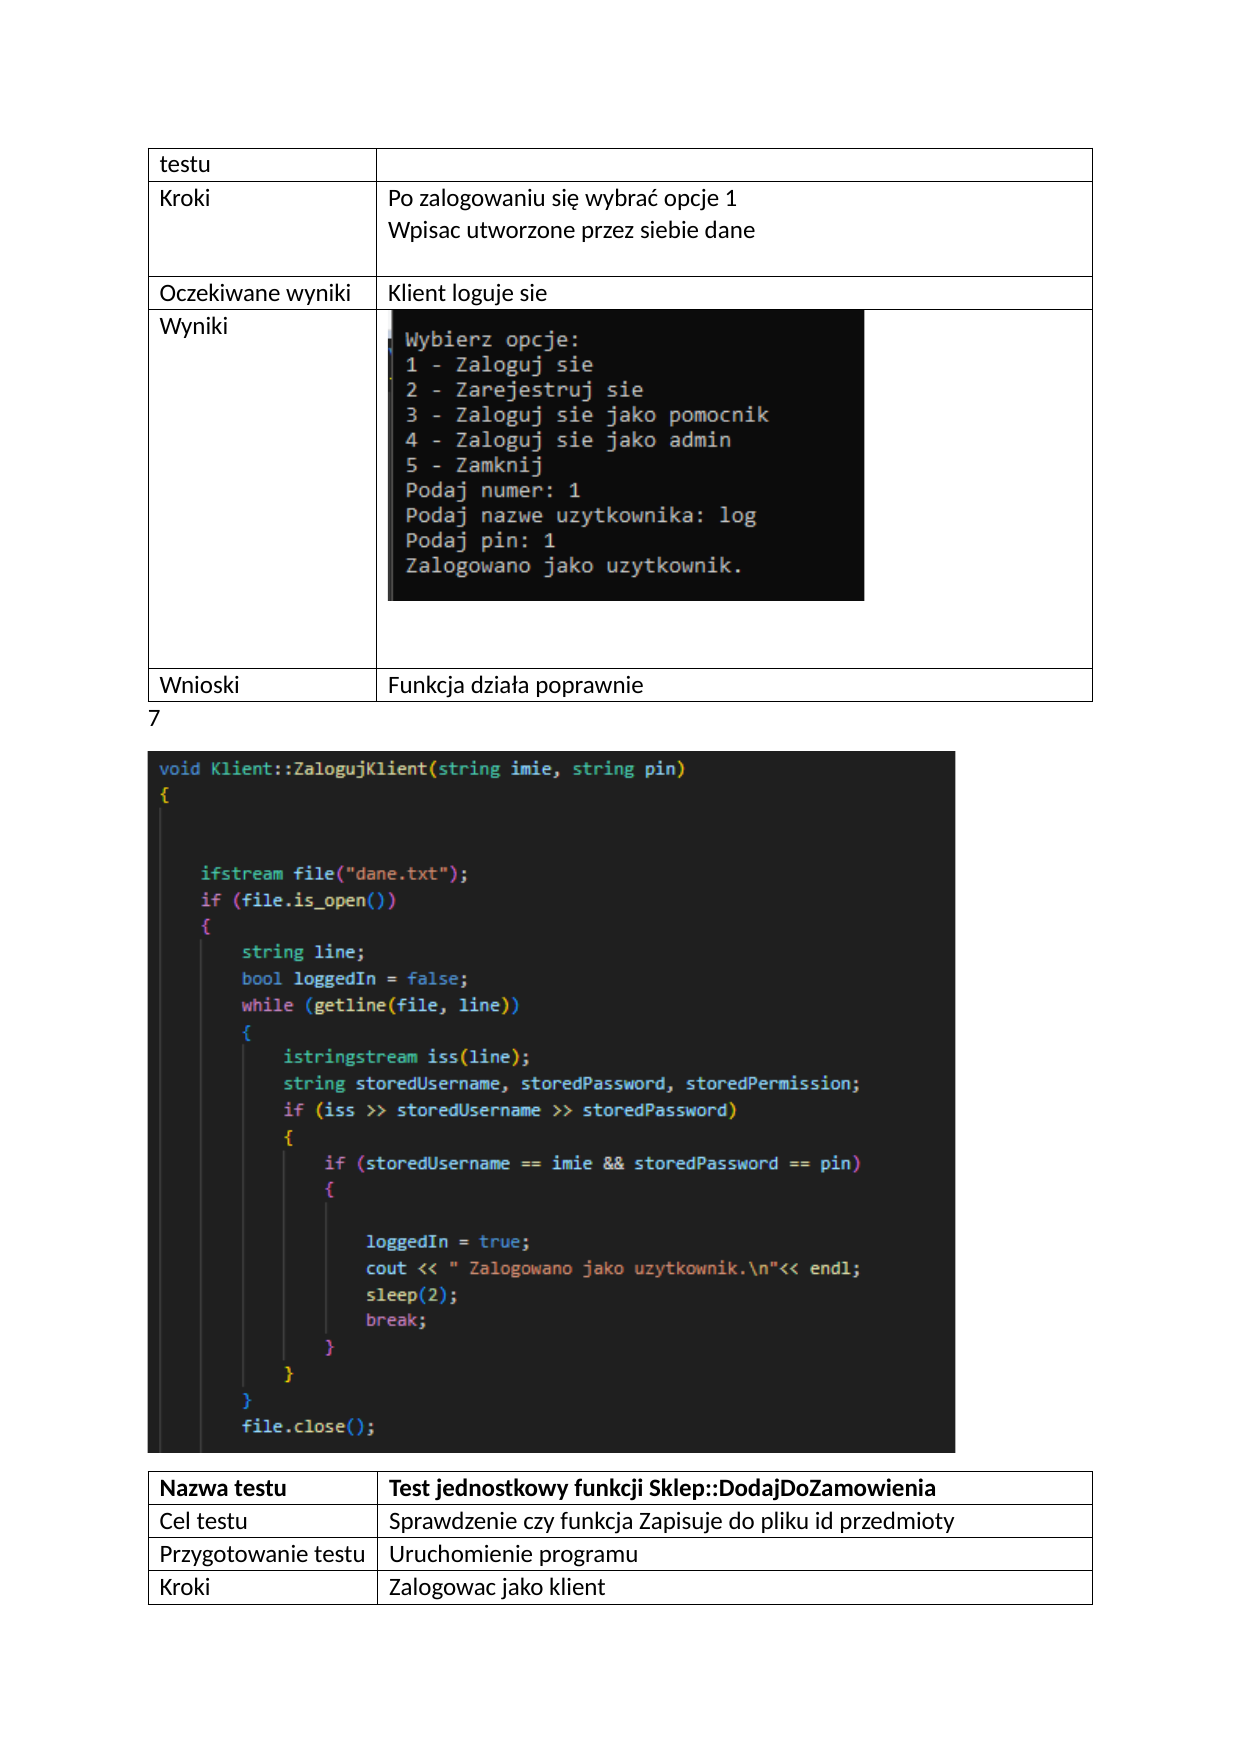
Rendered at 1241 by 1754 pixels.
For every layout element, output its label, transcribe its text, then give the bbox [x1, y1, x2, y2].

table_header Nazwa testu [149, 1472, 377, 1504]
table_cell Przygotowanie testu [149, 1538, 377, 1570]
picture [387, 310, 865, 601]
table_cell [377, 149, 1092, 181]
table_cell [377, 310, 1092, 668]
table_cell Kroki [149, 1571, 377, 1603]
table_cell Wnioski [149, 669, 376, 701]
table_cell Wyniki [149, 310, 376, 668]
table_cell Klient loguje sie [377, 277, 1092, 309]
table_cell Sprawdzenie czy funkcja Zapisuje do pliku id przedmioty [378, 1505, 1092, 1537]
table_cell Kroki [149, 182, 376, 276]
table_cell Cel testu [149, 1505, 377, 1537]
table_cell Przygotowanie testu [149, 149, 376, 181]
picture [147, 751, 956, 1453]
table_header Test jednostkowy funkcji Sklep::DodajDoZamowienia [378, 1472, 1092, 1504]
table_cell Po zalogowaniu się wybrać opcje 1 Wpisac utworzone przez siebie dane [377, 182, 1092, 276]
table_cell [378, 1571, 1092, 1603]
table_cell Uruchomienie programu [378, 1538, 1092, 1570]
text 7 [148, 702, 1093, 732]
table_cell Funkcja działa poprawnie [377, 669, 1092, 701]
table_cell Oczekiwane wyniki [149, 277, 376, 309]
